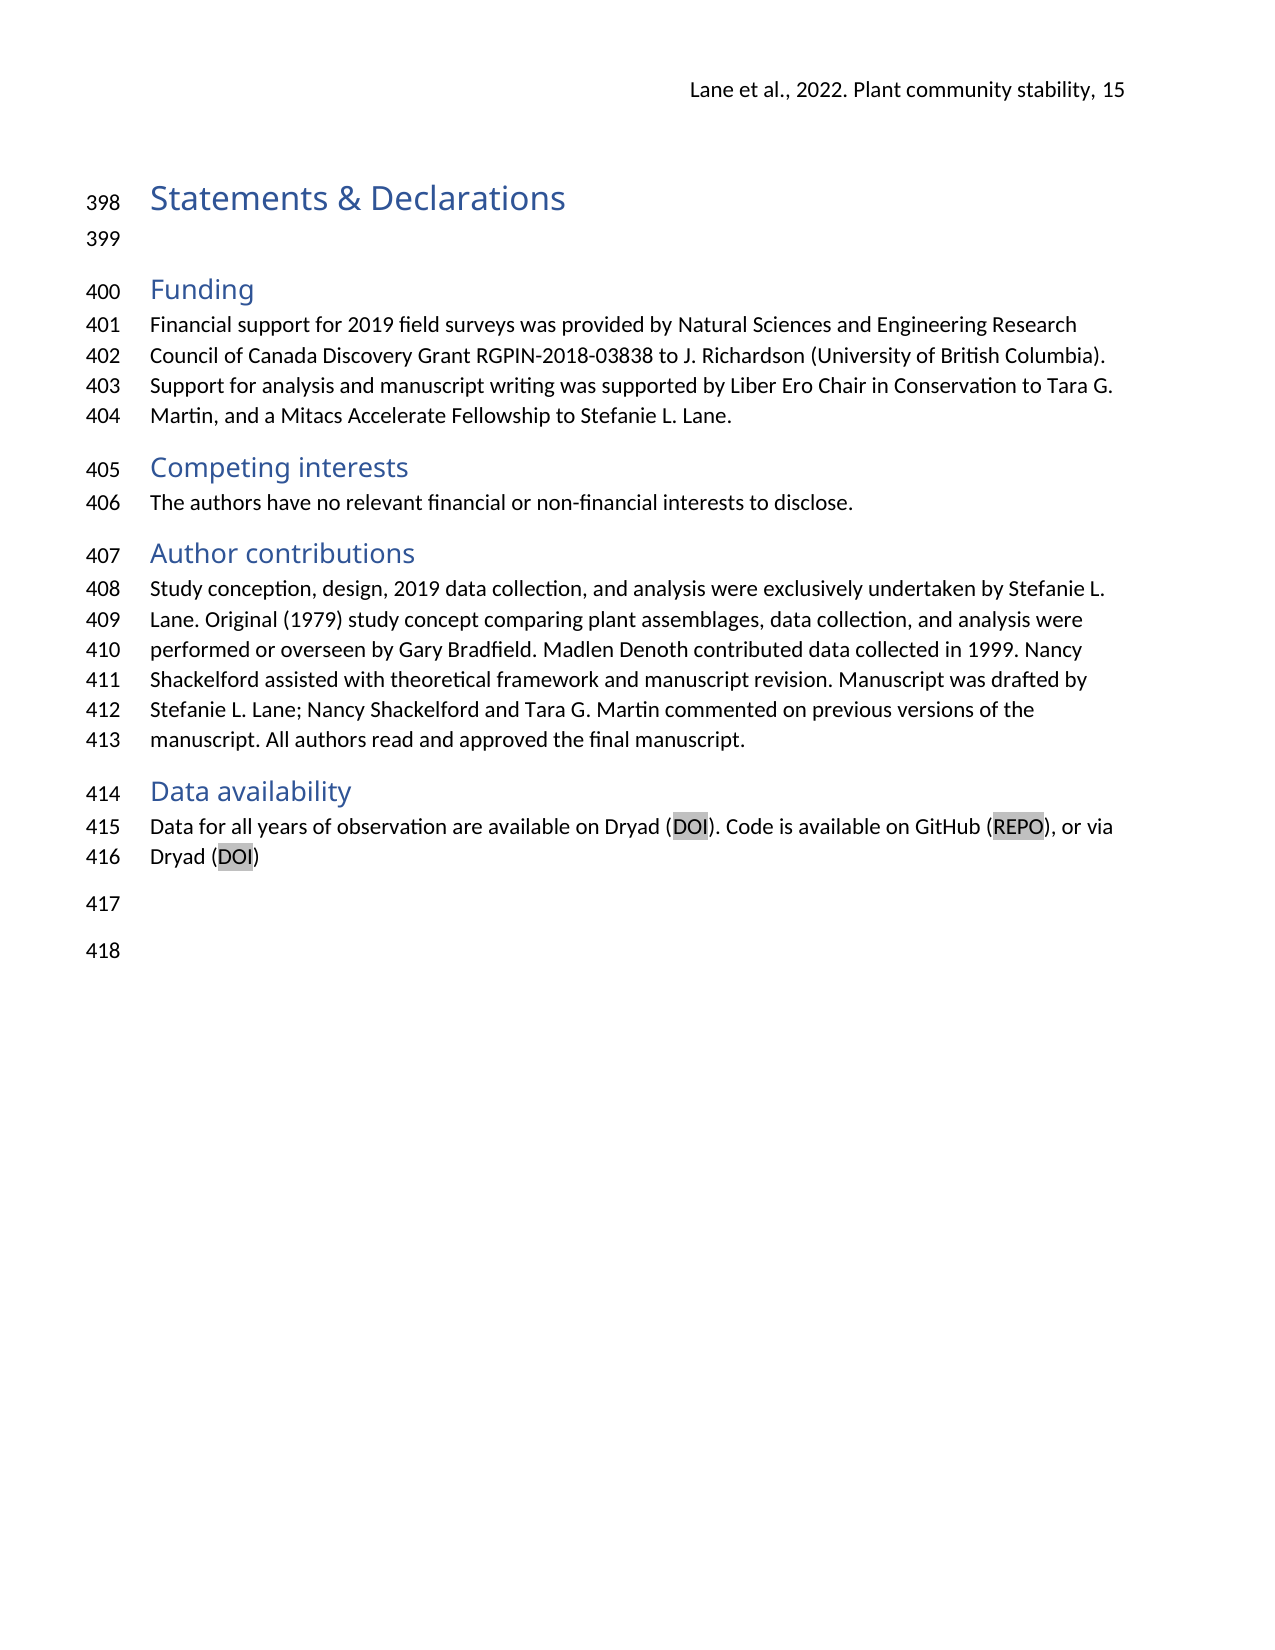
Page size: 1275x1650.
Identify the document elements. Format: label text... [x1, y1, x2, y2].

subtitle Competing interests [150, 448, 1125, 485]
text Study conception, design, 2019 data collection, and analysis were exclusively undertaken by Stefanie L. Lane. Original (1979) study concept comparing plant assemblages, data collection, and analysis were performed or overseen by Gary Bradfield. Madlen Denoth contributed data collected in 1999. Nancy Shackelford assisted with theoretical framework and manuscript revision. Manuscript was drafted by Stefanie L. Lane; Nancy Shackelford and Tara G. Martin commented on previous versions of the manuscript. All authors read and approved the final manuscript. [150, 574, 1125, 754]
subtitle Data availability [150, 772, 1125, 809]
subtitle Funding [150, 271, 1125, 308]
text The authors have no relevant financial or non-financial interests to disclose. [150, 488, 1125, 516]
subtitle Statements & Declarations [150, 175, 1125, 220]
text Data for all years of observation are available on Dryad (DOI). Code is available on GitHub (REPO), or via Dryad (DOI) [150, 812, 1125, 871]
text Financial support for 2019 field surveys was provided by Natural Sciences and Engineering Research Council of Canada Discovery Grant RGPIN-2018-03838 to J. Richardson (University of British Columbia). Support for analysis and manuscript writing was supported by Liber Ero Chair in Conservation to Tara G. Martin, and a Mitacs Accelerate Fellowship to Stefanie L. Lane. [150, 311, 1125, 429]
subtitle Author contributions [150, 535, 1125, 572]
